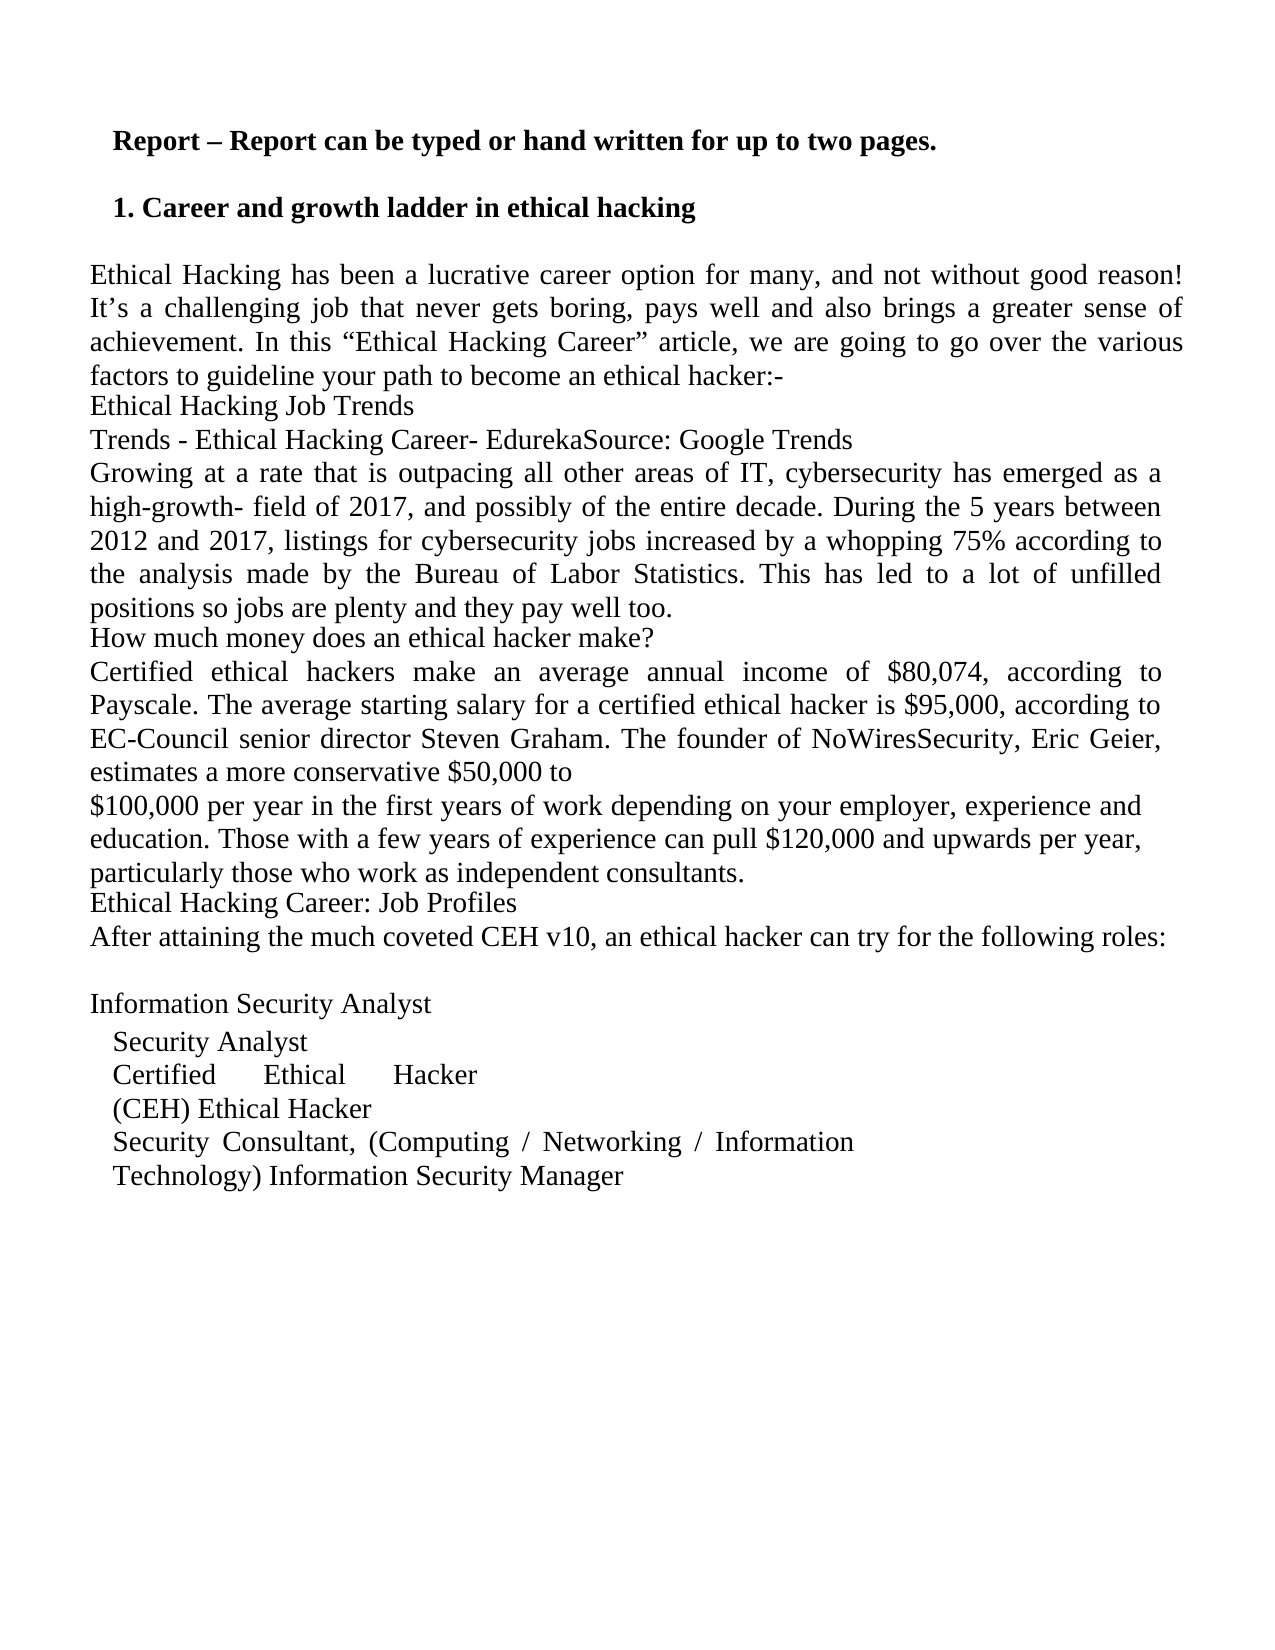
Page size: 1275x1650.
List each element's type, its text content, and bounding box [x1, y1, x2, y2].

text Certified Ethical Hacker (CEH) Ethical Hacker [112, 1057, 477, 1124]
text Ethical Hacking has been a lucrative career option for many, and not without good reason! It’s a challenging job that never gets boring, pays well and also brings a greater sense of achievement. In this “Ethical Hacking Career” article, we are going to go over the various factors to guideline your path to become an ethical hacker:- [89, 257, 1185, 391]
text Growing at a rate that is outpacing all other areas of IT, cybersecurity has emerged as a high-growth- field of 2017, and possibly of the entire decade. During the 5 years between 2012 and 2017, listings for cybersecurity jobs increased by a whopping 75% according to the analysis made by the Bureau of Labor Statistics. This has led to a lot of unfilled positions so jobs are plenty and they pay well too. [89, 456, 1163, 623]
text Security Analyst [112, 1024, 1185, 1057]
text Certified ethical hackers make an average annual income of $80,074, according to Payscale. The average starting salary for a certified ethical hacker is $95,000, according to EC-Council senior director Steven Graham. The founder of NoWiresSecurity, Eric Geier, estimates a more conservative $50,000 to [89, 654, 1163, 788]
text Ethical Hacking Career: Job Profiles [89, 888, 1185, 919]
text Trends - Ethical Hacking Career- EdurekaSource: Google Trends [89, 422, 1185, 456]
text Ethical Hacking Job Trends [89, 391, 1185, 422]
text How much money does an ethical hacker make? [89, 623, 1185, 654]
text Security Consultant, (Computing / Networking / Information Technology) Information Security Manager [112, 1124, 855, 1191]
text Information Security Analyst [89, 986, 1185, 1019]
text 1. Career and growth ladder in ethical hacking [112, 190, 1185, 223]
subtitle Report – Report can be typed or hand written for up to two pages. [112, 123, 1185, 156]
text $100,000 per year in the first years of work depending on your employer, experience and education. Those with a few years of experience can pull $120,000 and upwards per year, particularly those who work as independent consultants. [89, 788, 1143, 888]
text After attaining the much coveted CEH v10, an ethical hacker can try for the following roles: [89, 919, 1185, 952]
